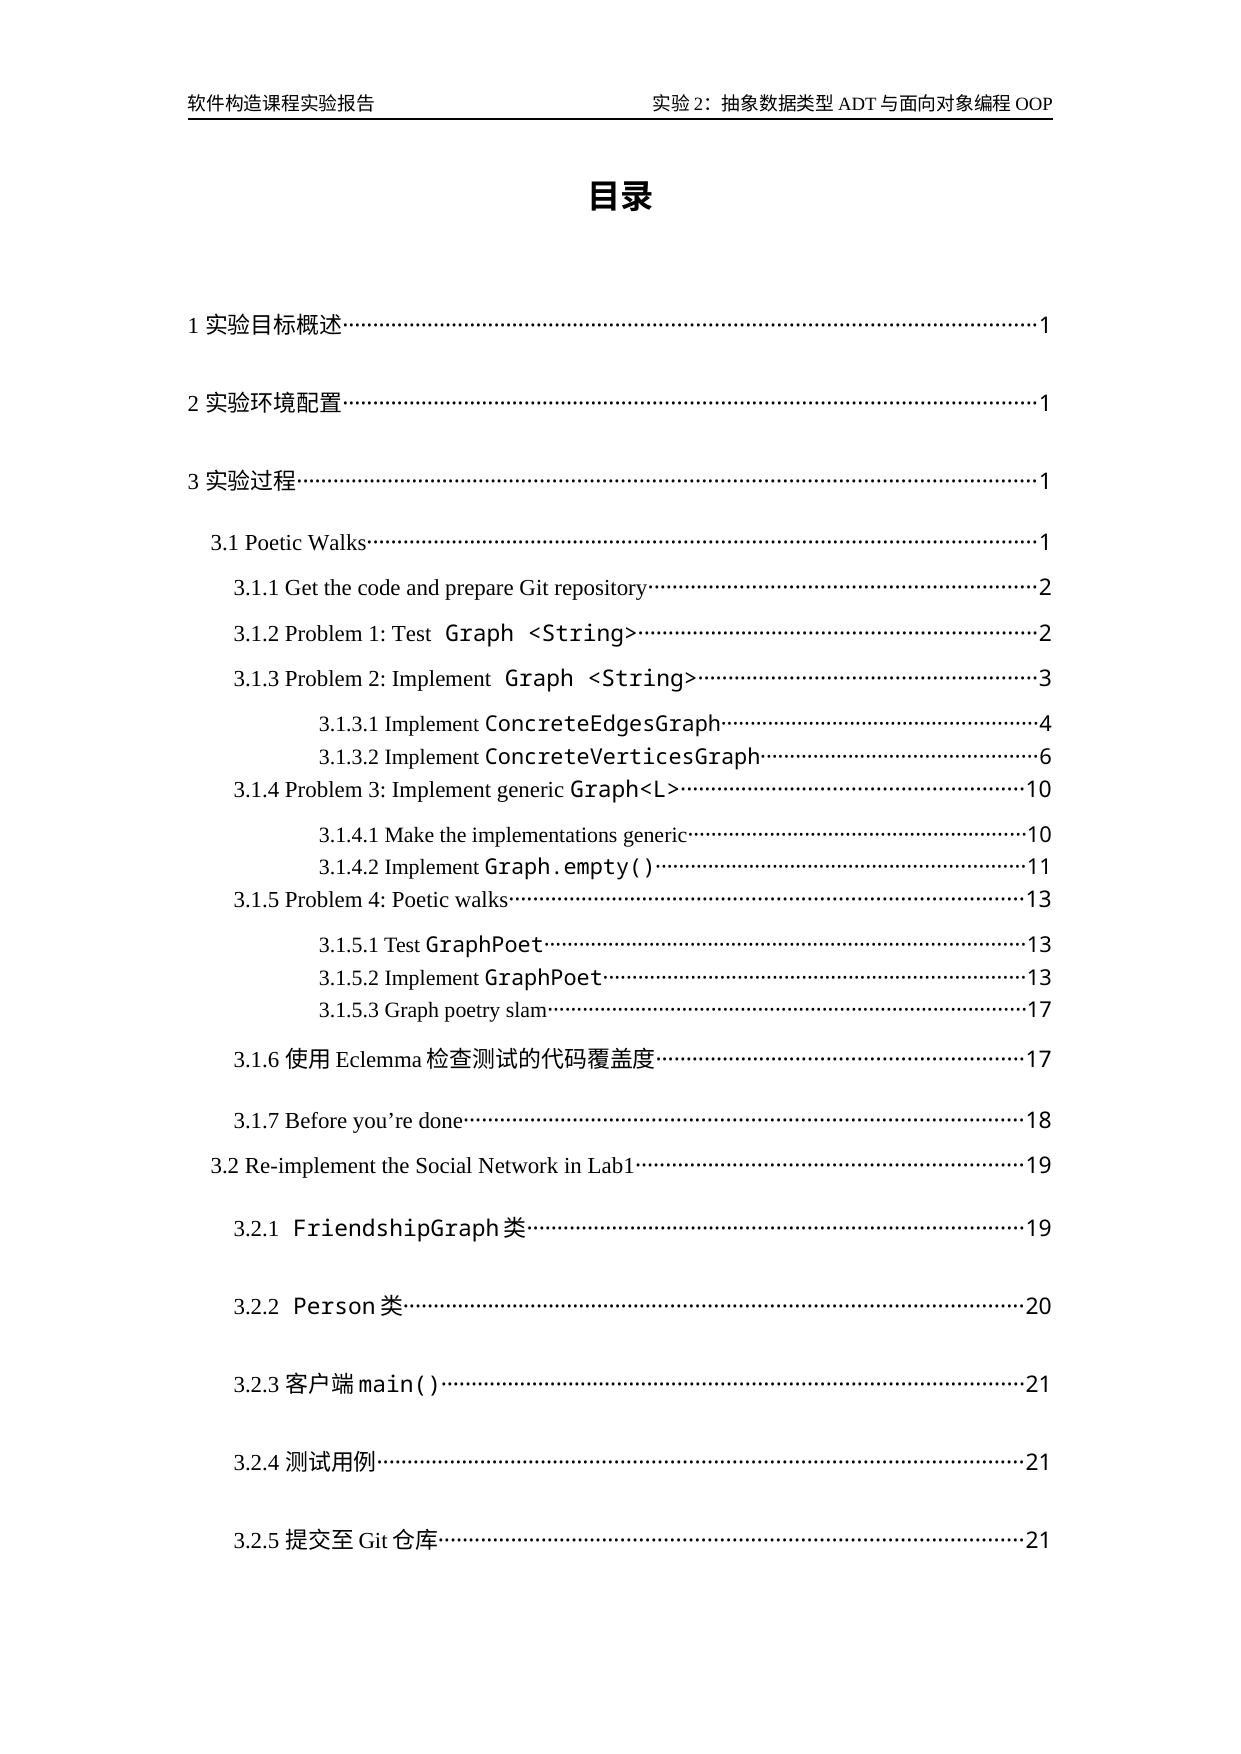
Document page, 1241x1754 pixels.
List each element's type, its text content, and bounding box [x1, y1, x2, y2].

text 目录 [187, 161, 1053, 226]
